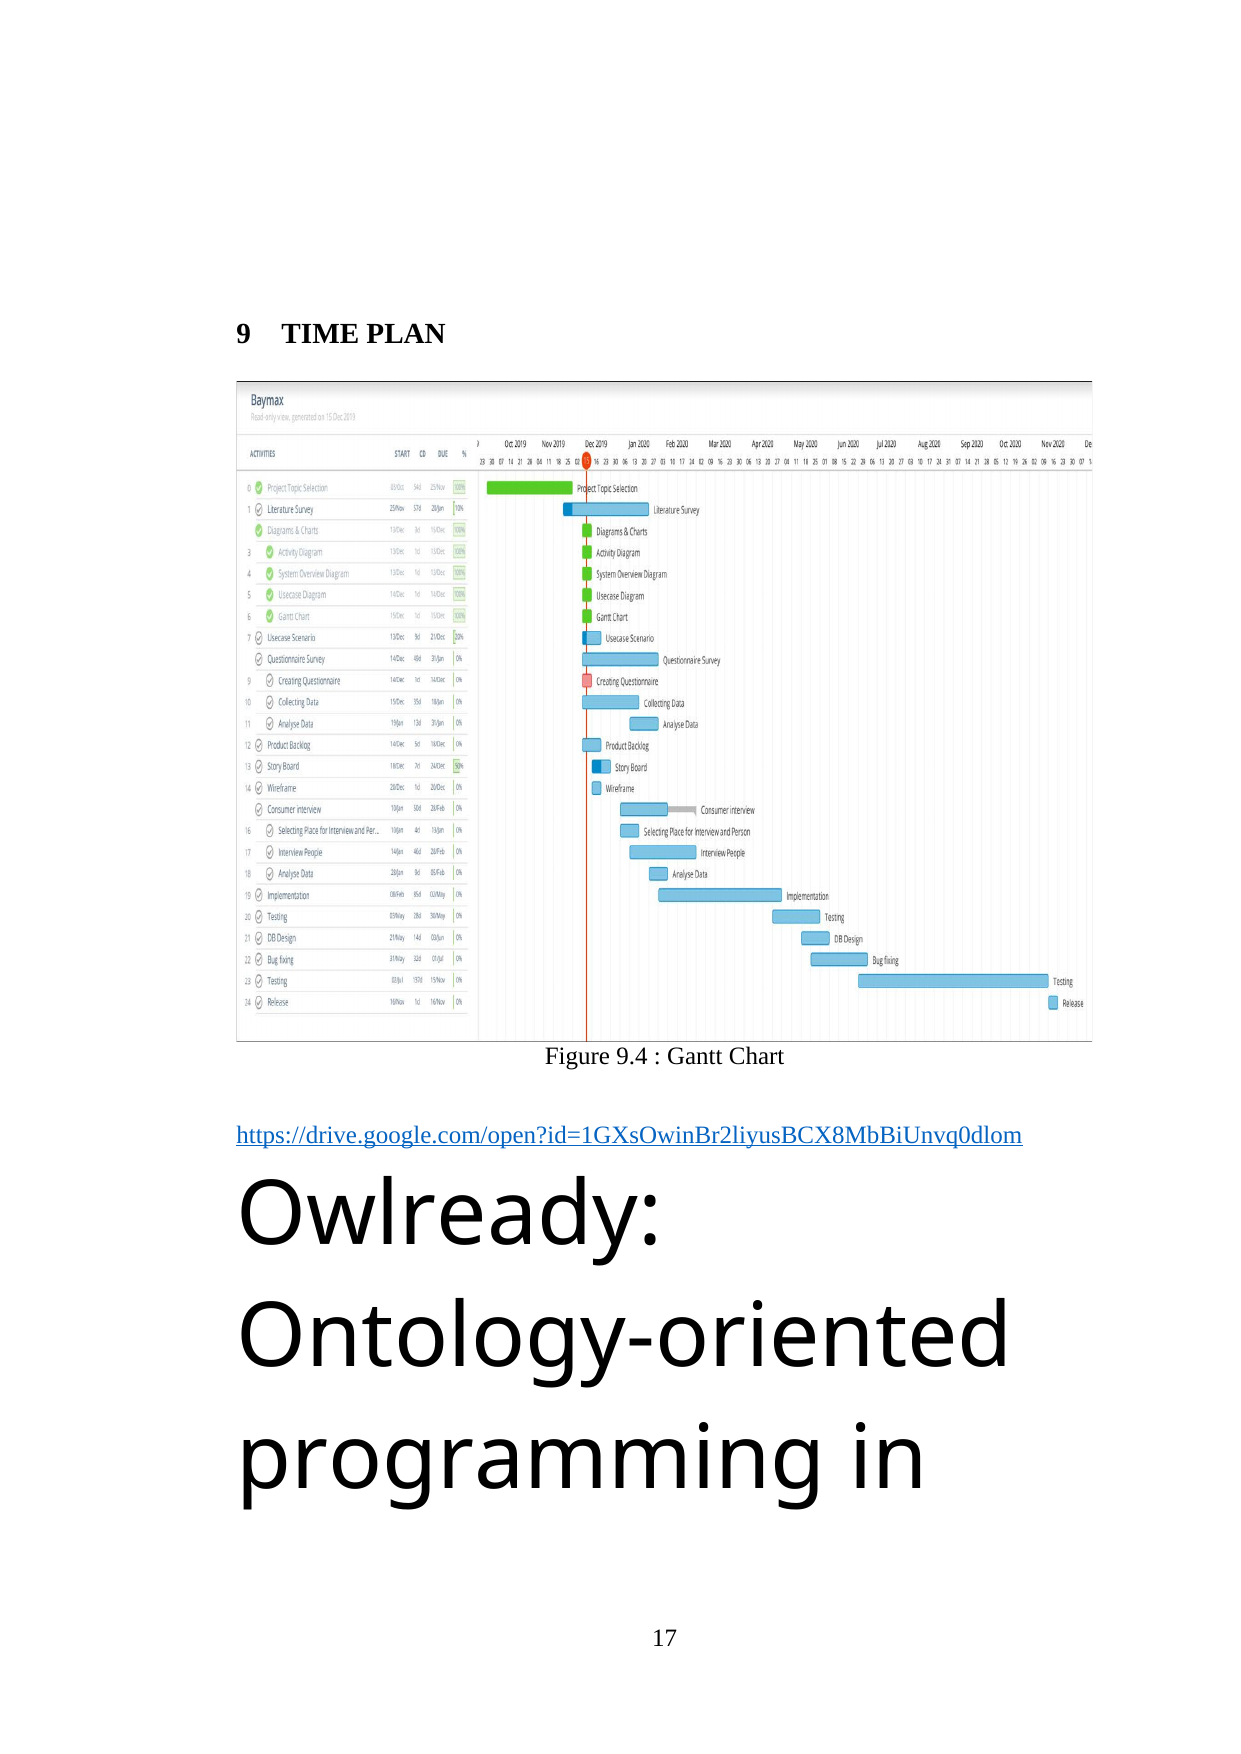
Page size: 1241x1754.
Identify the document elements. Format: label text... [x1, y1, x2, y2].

picture [236, 381, 1093, 1042]
subtitle TIME PLAN [236, 316, 1092, 350]
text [236, 1148, 1092, 1514]
text https://drive.google.com/open?id=1GXsOwinBr2liyusBCX8MbBiUnvq0dlom [236, 1120, 1092, 1148]
